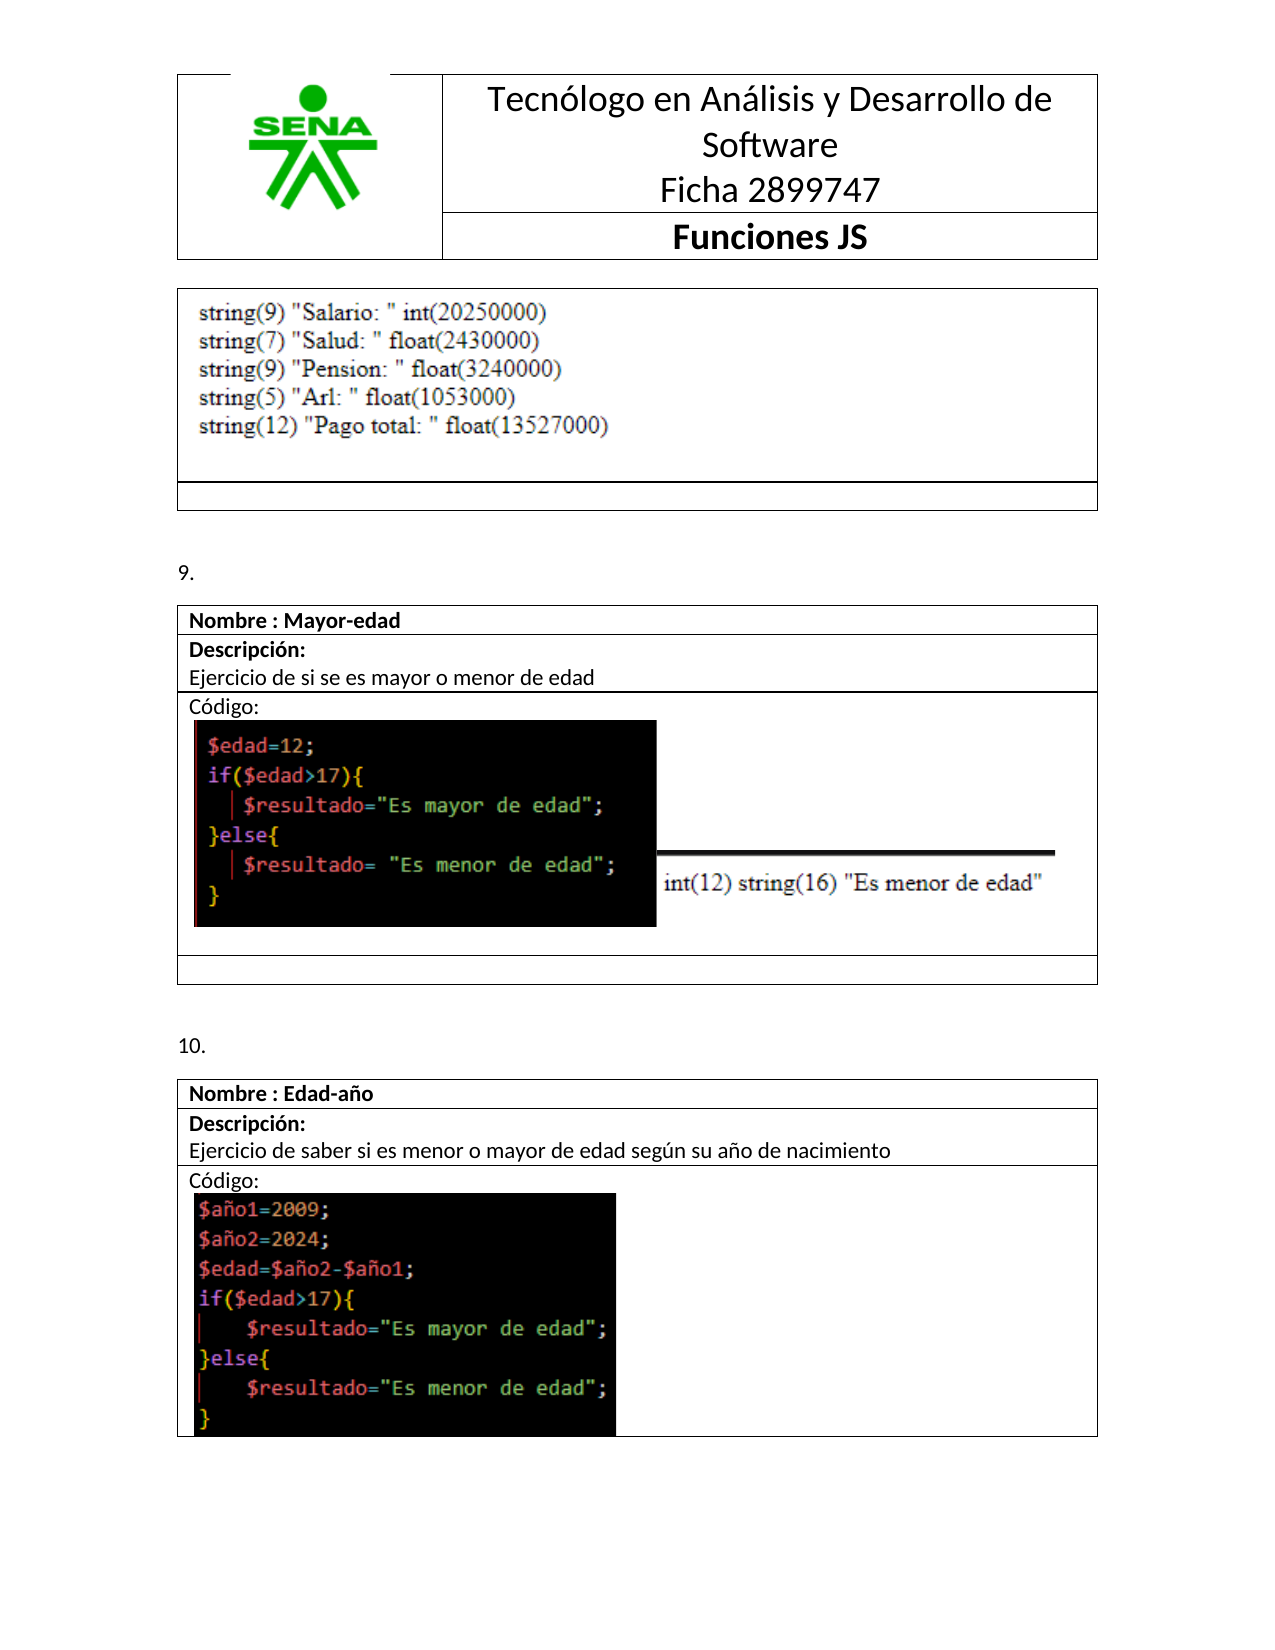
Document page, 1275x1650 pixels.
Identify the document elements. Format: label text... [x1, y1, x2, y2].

table_cell Código: [178, 693, 1097, 955]
picture [194, 1193, 617, 1436]
text 10. [177, 1032, 1098, 1060]
picture [230, 74, 390, 226]
picture [188, 289, 632, 454]
table_header Nombre : Edad-año [178, 1080, 1097, 1108]
table_cell Código: [178, 289, 1097, 481]
table_header Nombre : Mayor-edad [178, 606, 1097, 634]
text 9. [177, 558, 1098, 586]
table_cell [178, 956, 1097, 984]
table_cell [178, 483, 1097, 510]
table_cell Descripción: Ejercicio de saber si es menor o mayor de edad según su año de nacimiento [178, 1109, 1097, 1165]
table_cell Descripción: Ejercicio de si se es mayor o menor de edad [178, 635, 1097, 691]
table_cell Código: [178, 1166, 1097, 1436]
picture [194, 720, 1056, 927]
